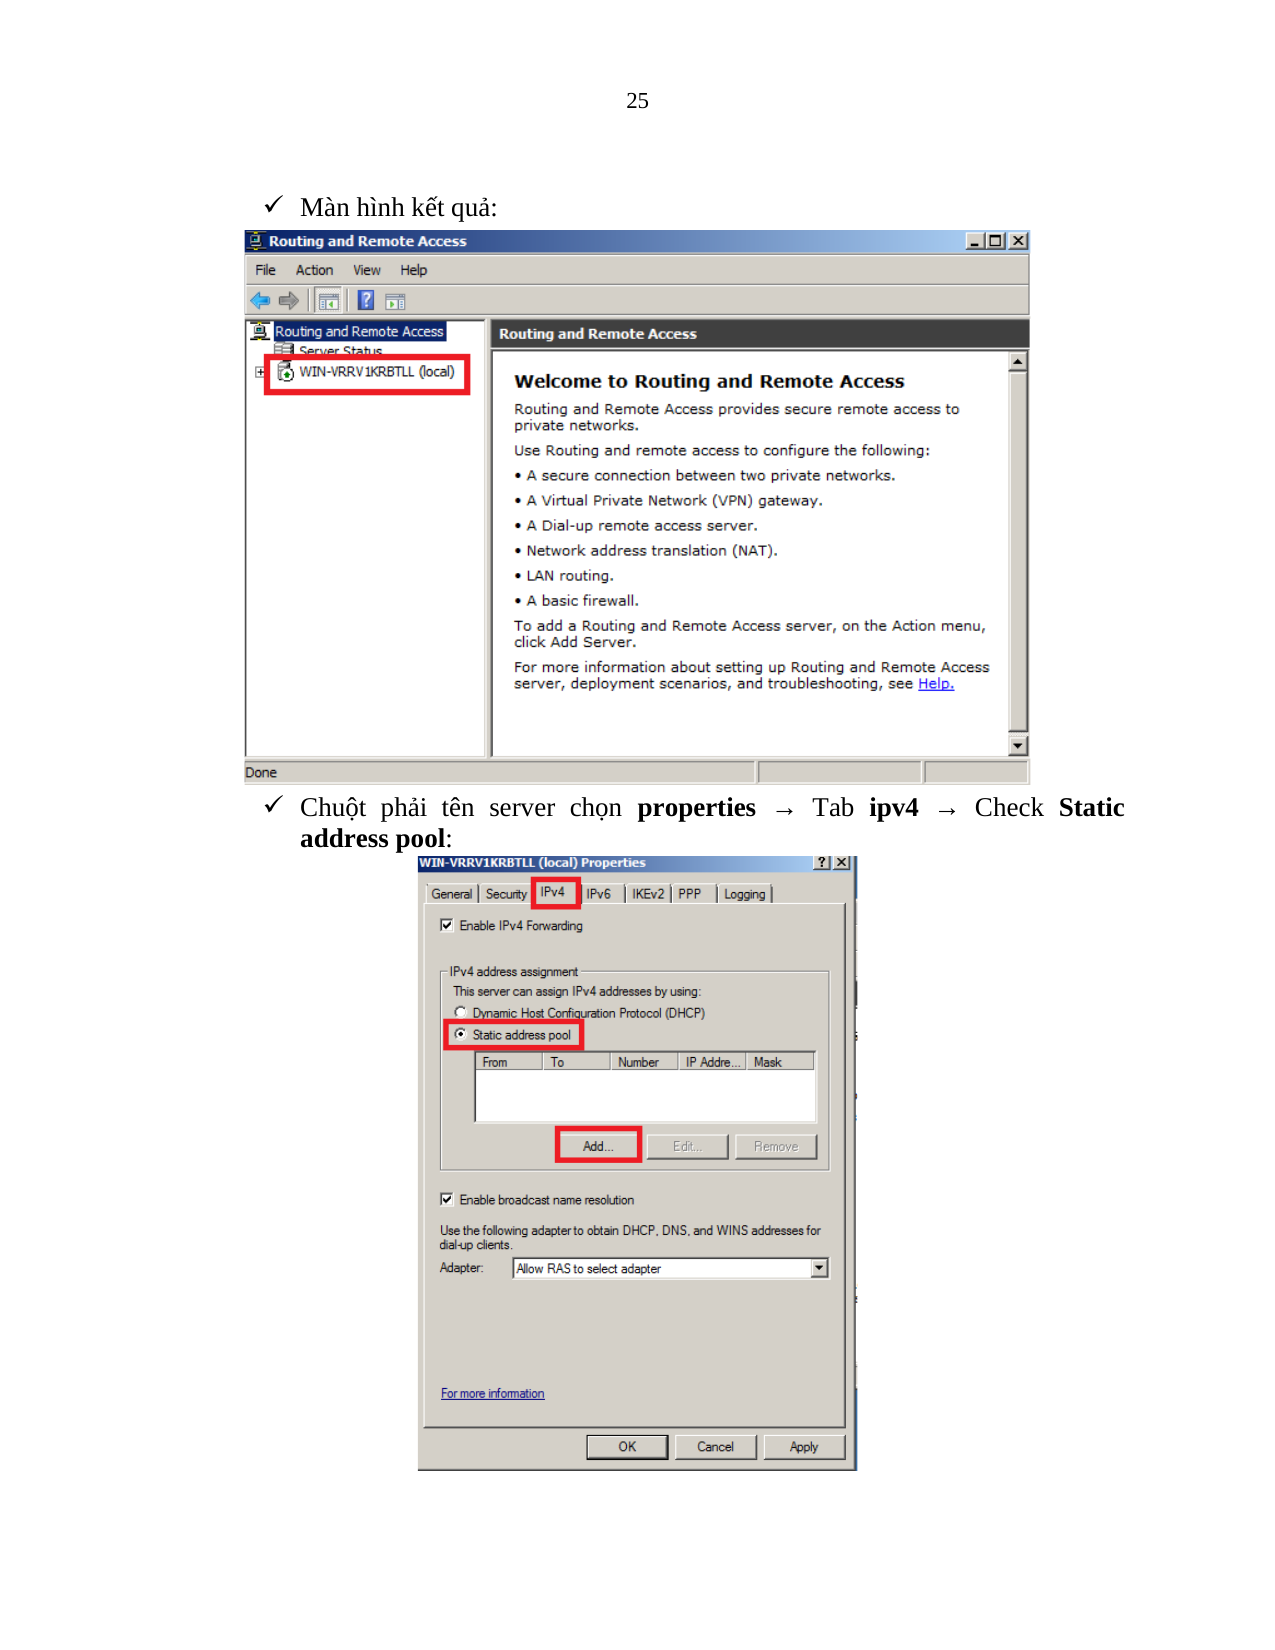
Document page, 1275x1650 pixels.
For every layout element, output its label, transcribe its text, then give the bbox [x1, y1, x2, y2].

list Chuột phải tên server chọn properties → Tab ipv4 → Check Static address pool: [262, 791, 1125, 853]
picture [244, 230, 1031, 785]
list Màn hình kết quả: [262, 192, 1125, 223]
picture [417, 856, 858, 1471]
